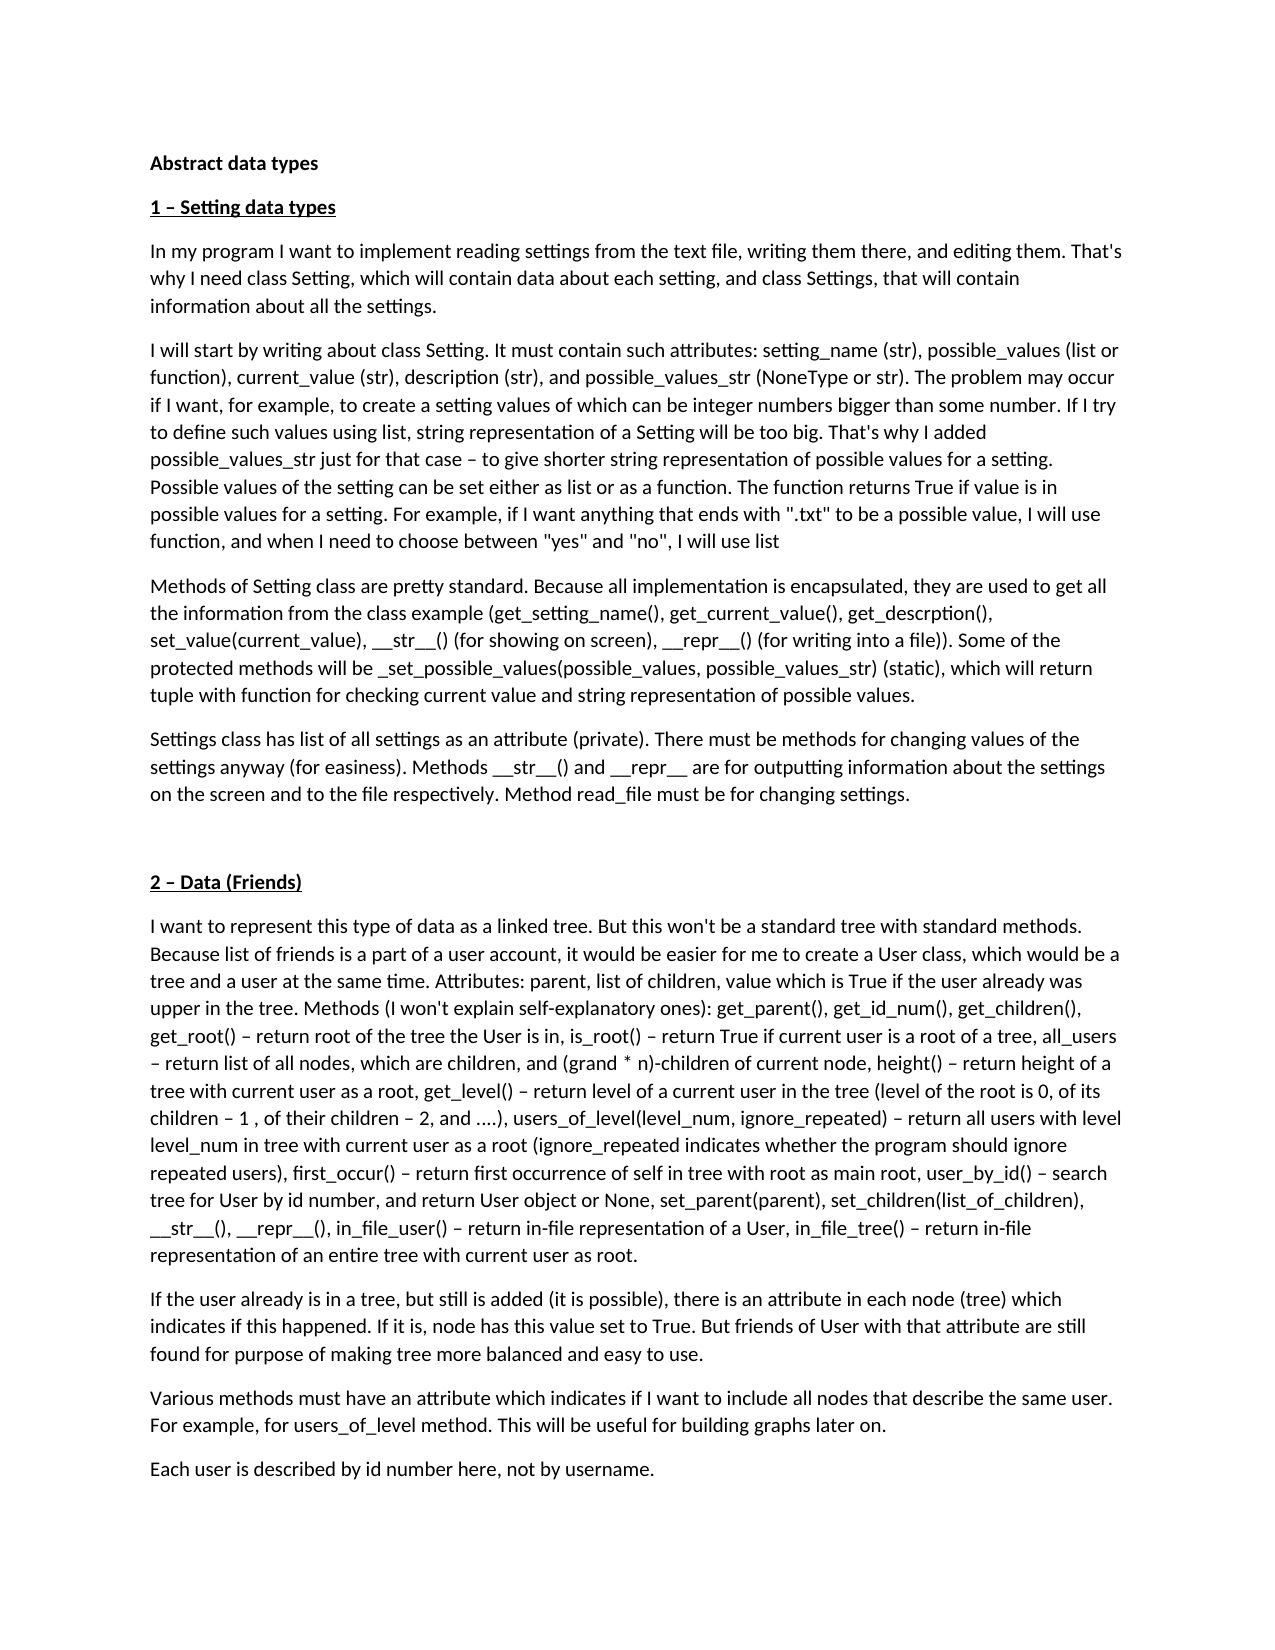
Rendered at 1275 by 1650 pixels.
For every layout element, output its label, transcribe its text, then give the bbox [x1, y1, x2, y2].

text If the user already is in a tree, but still is added (it is possible), there is an attribute in each node (tree) which indicates if this happened. If it is, node has this value set to True. But friends of User with that attribute are still found for purpose of making tree more balanced and easy to use. [150, 1286, 1125, 1366]
text Abstract data types [150, 150, 1125, 175]
text Settings class has list of all settings as an attribute (private). There must be methods for changing values of the settings anyway (for easiness). Methods __str__() and __repr__ are for outputting information about the settings on the screen and to the file respectively. Method read_file must be for changing settings. [150, 726, 1125, 807]
text Methods of Setting class are pretty standard. Because all implementation is encapsulated, they are used to get all the information from the class example (get_setting_name(), get_current_value(), get_descrption(), set_value(current_value), __str__() (for showing on screen), __repr__() (for writing into a file)). Some of the protected methods will be _set_possible_values(possible_values, possible_values_str) (static), which will return tuple with function for checking current value and string representation of possible values. [150, 573, 1125, 708]
text 1 – Setting data types [150, 194, 1125, 219]
text Various methods must have an attribute which indicates if I want to include all nodes that describe the same user. For example, for users_of_level method. This will be useful for building graphs later on. [150, 1385, 1125, 1438]
text I want to represent this type of data as a linked tree. But this won't be a standard tree with standard methods. Because list of friends is a part of a user account, it would be easier for me to create a User class, which would be a tree and a user at the same time. Attributes: parent, list of children, value which is True if the user already was upper in the tree. Methods (I won't explain self-explanatory ones): get_parent(), get_id_num(), get_children(), get_root() – return root of the tree the User is in, is_root() – return True if current user is a root of a tree, all_users – return list of all nodes, which are children, and (grand * n)-children of current node, height() – return height of a tree with current user as a root, get_level() – return level of a current user in the tree (level of the root is 0, of its children – 1 , of their children – 2, and ....), users_of_level(level_num, ignore_repeated) – return all users with level level_num in tree with current user as a root (ignore_repeated indicates whether the program should ignore repeated users), first_occur() – return first occurrence of self in tree with root as main root, user_by_id() – search tree for User by id number, and return User object or None, set_parent(parent), set_children(list_of_children), __str__(), __repr__(), in_file_user() – return in-file representation of a User, in_file_tree() – return in-file representation of an entire tree with current user as root. [150, 913, 1125, 1268]
text 2 – Data (Friends) [150, 869, 1125, 895]
text Each user is described by id number here, not by username. [150, 1457, 1125, 1482]
text In my program I want to implement reading settings from the text file, writing them there, and editing them. That's why I need class Setting, which will contain data about each setting, and class Settings, that will contain information about all the settings. [150, 238, 1125, 318]
text I will start by writing about class Setting. It must contain such attributes: setting_name (str), possible_values (list or function), current_value (str), description (str), and possible_values_str (NoneType or str). The problem may occur if I want, for example, to create a setting values of which can be integer numbers bigger than some number. If I try to define such values using list, string representation of a Setting will be too big. That's why I added possible_values_str just for that case – to give shorter string representation of possible values for a setting. Possible values of the setting can be set either as list or as a function. The function returns True if value is in possible values for a setting. For example, if I want anything that ends with ".txt" to be a possible value, I will use function, and when I need to choose between "yes" and "no", I will use list [150, 337, 1125, 554]
